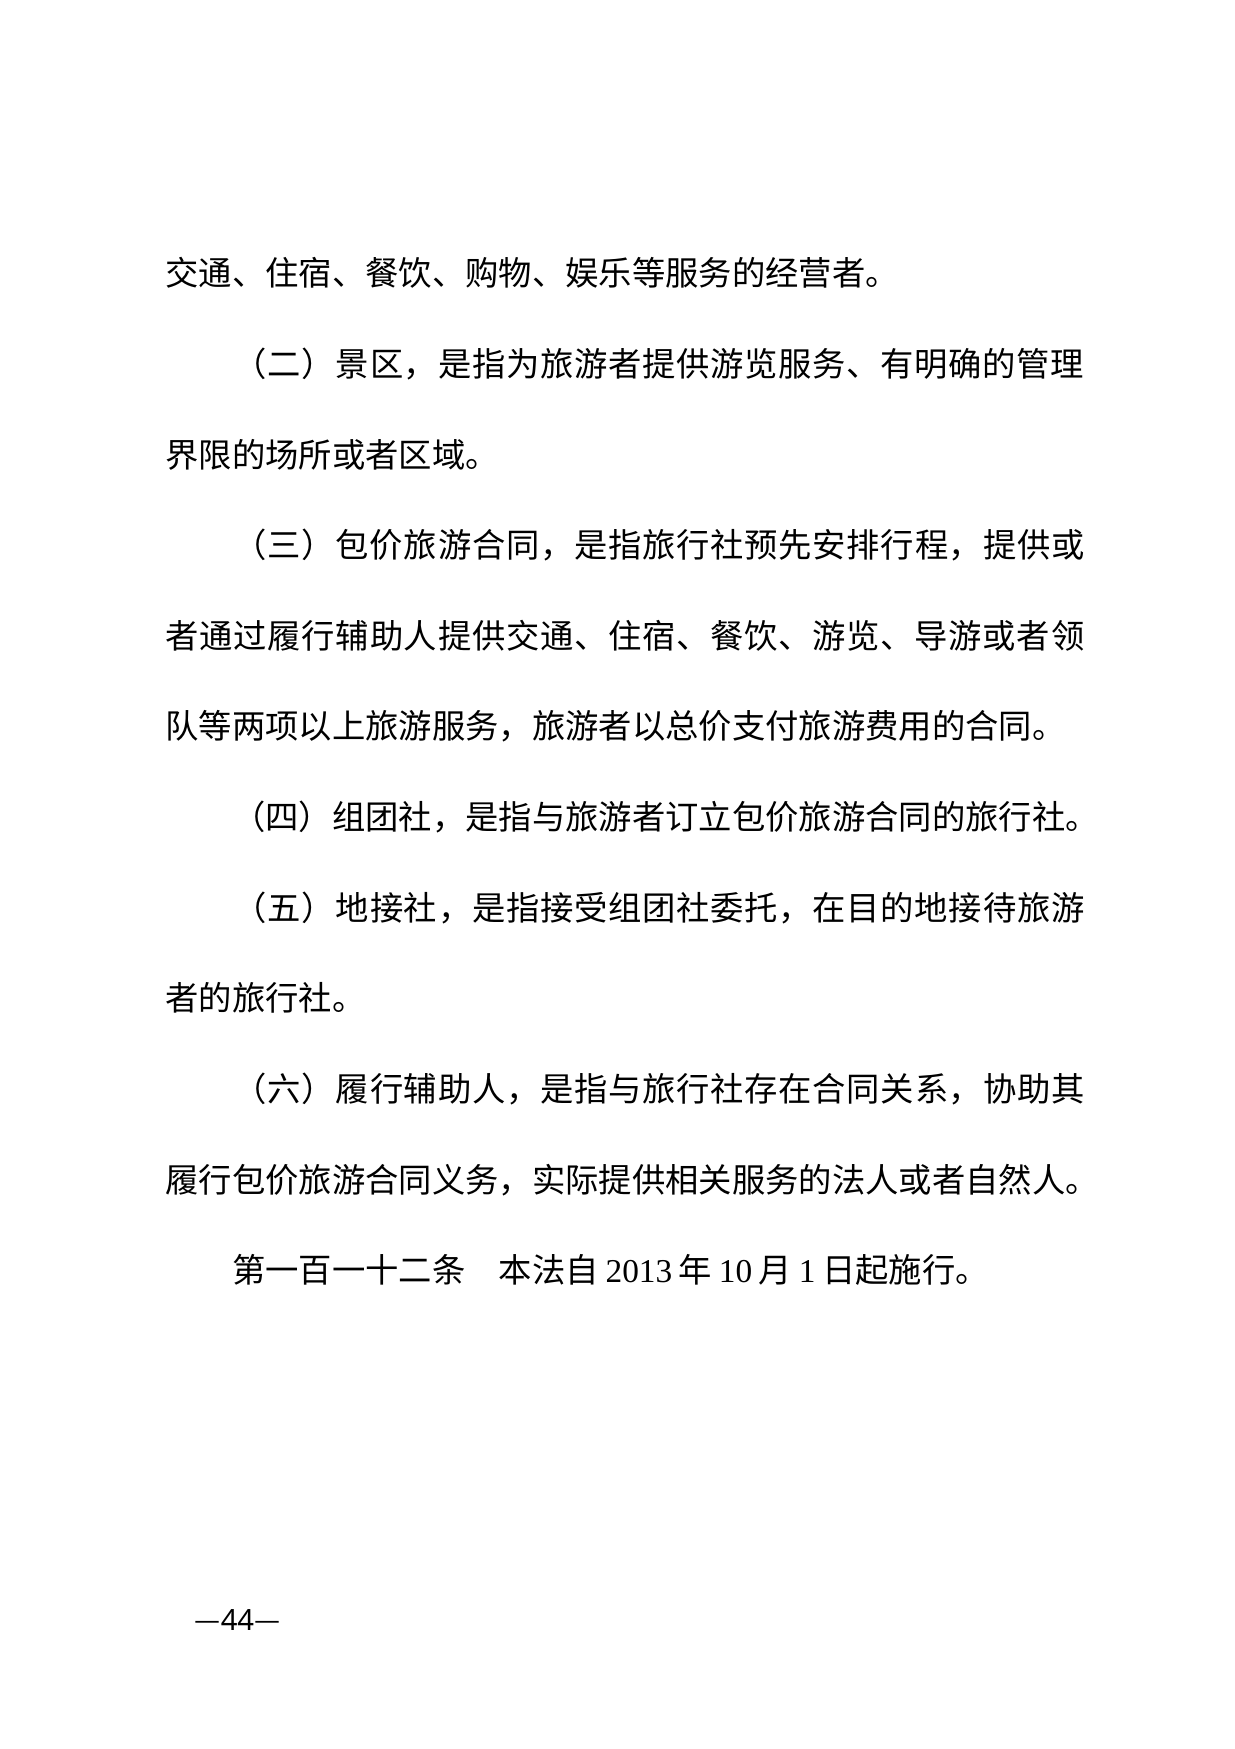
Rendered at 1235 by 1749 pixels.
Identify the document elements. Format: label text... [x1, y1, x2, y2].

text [165, 226, 1087, 317]
text （三）包价旅游合同，是指旅行社预先安排行程，提供或者通过履行辅助人提供交通、住宿、餐饮、游览、导游或者领队等两项以上旅游服务，旅游者以总价支付旅游费用的合同。 [165, 498, 1087, 770]
text 第一百一十二条 本法自2013年10月1日起施行。 [165, 1223, 1087, 1313]
text （四）组团社，是指与旅游者订立包价旅游合同的旅行社。 [165, 770, 1087, 860]
text （六）履行辅助人，是指与旅行社存在合同关系，协助其履行包价旅游合同义务，实际提供相关服务的法人或者自然人。 [165, 1042, 1087, 1223]
text （五）地接社，是指接受组团社委托，在目的地接待旅游者的旅行社。 [165, 860, 1087, 1042]
text （二）景区，是指为旅游者提供游览服务、有明确的管理界限的场所或者区域。 [165, 317, 1087, 498]
